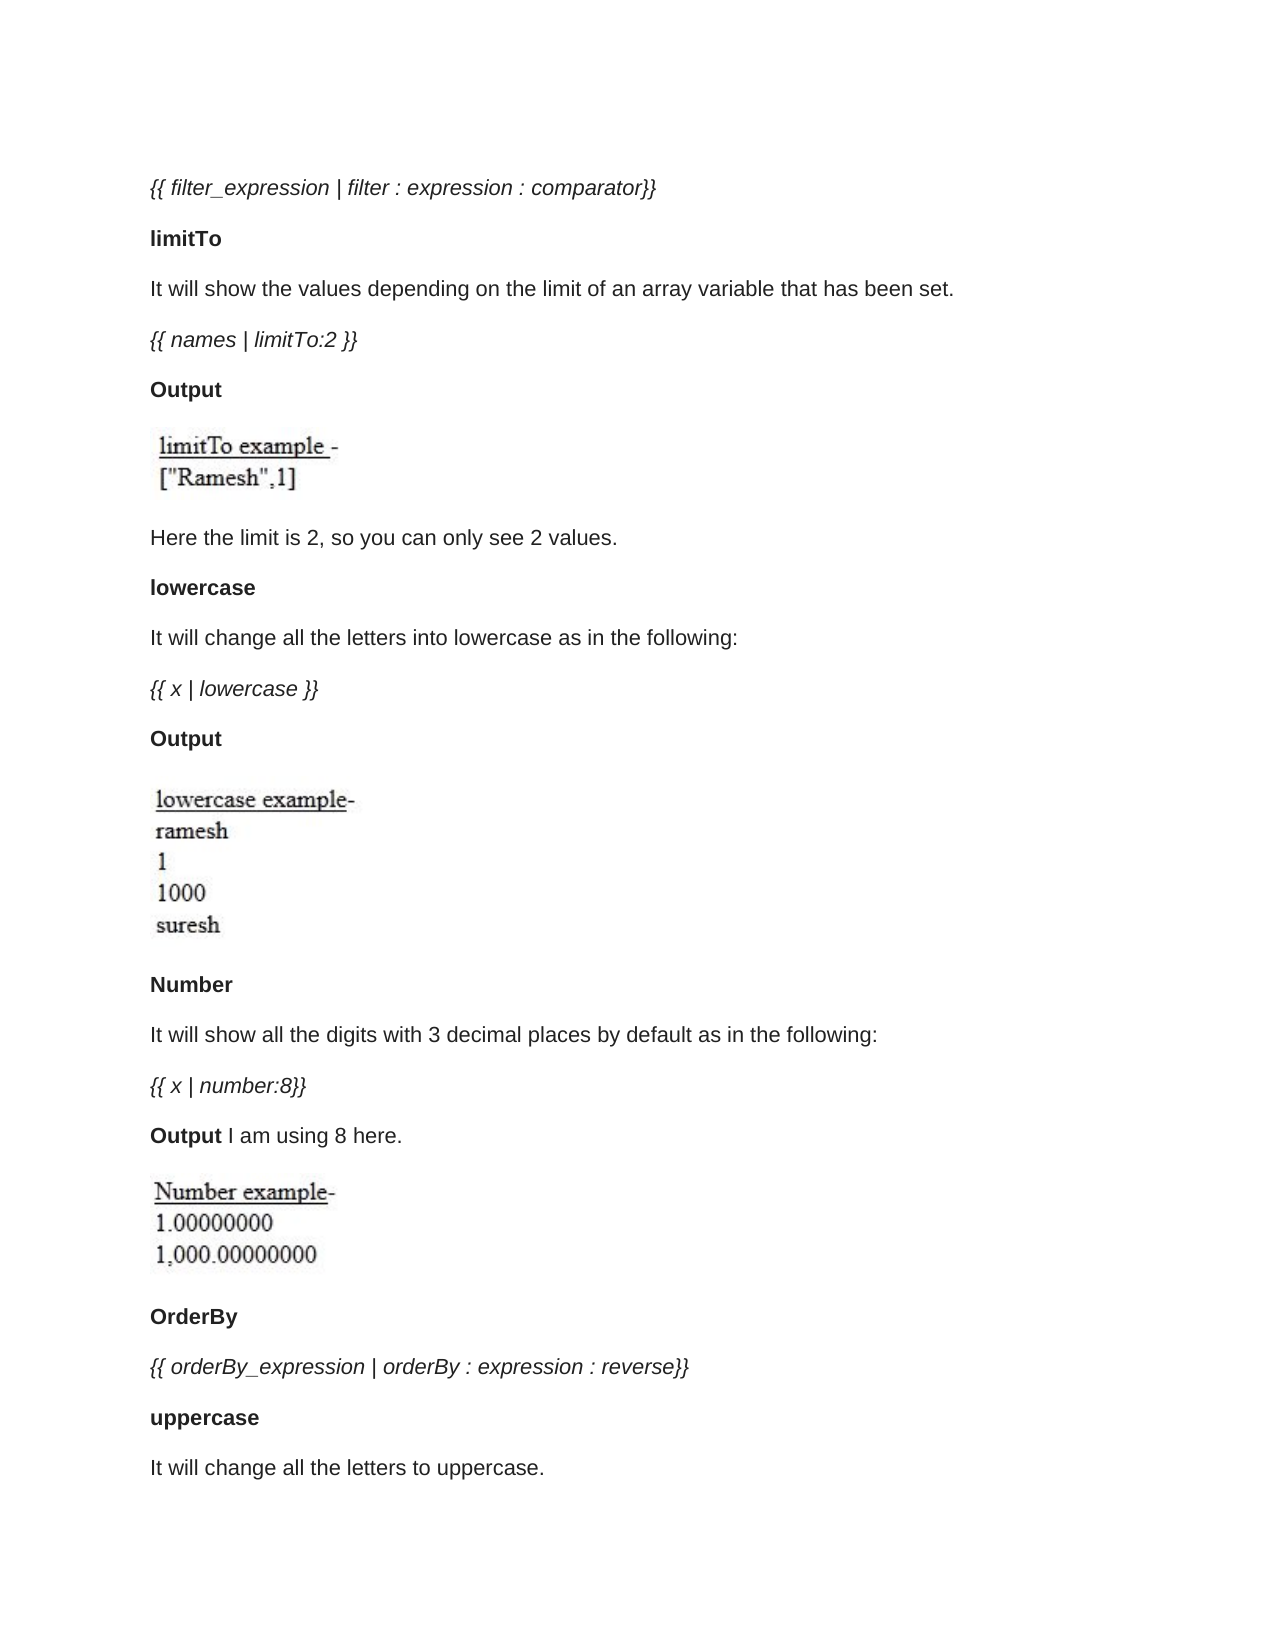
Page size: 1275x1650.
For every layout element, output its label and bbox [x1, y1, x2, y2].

picture [150, 1173, 383, 1279]
text [150, 150, 1125, 1480]
picture [150, 427, 354, 500]
picture [150, 776, 458, 947]
